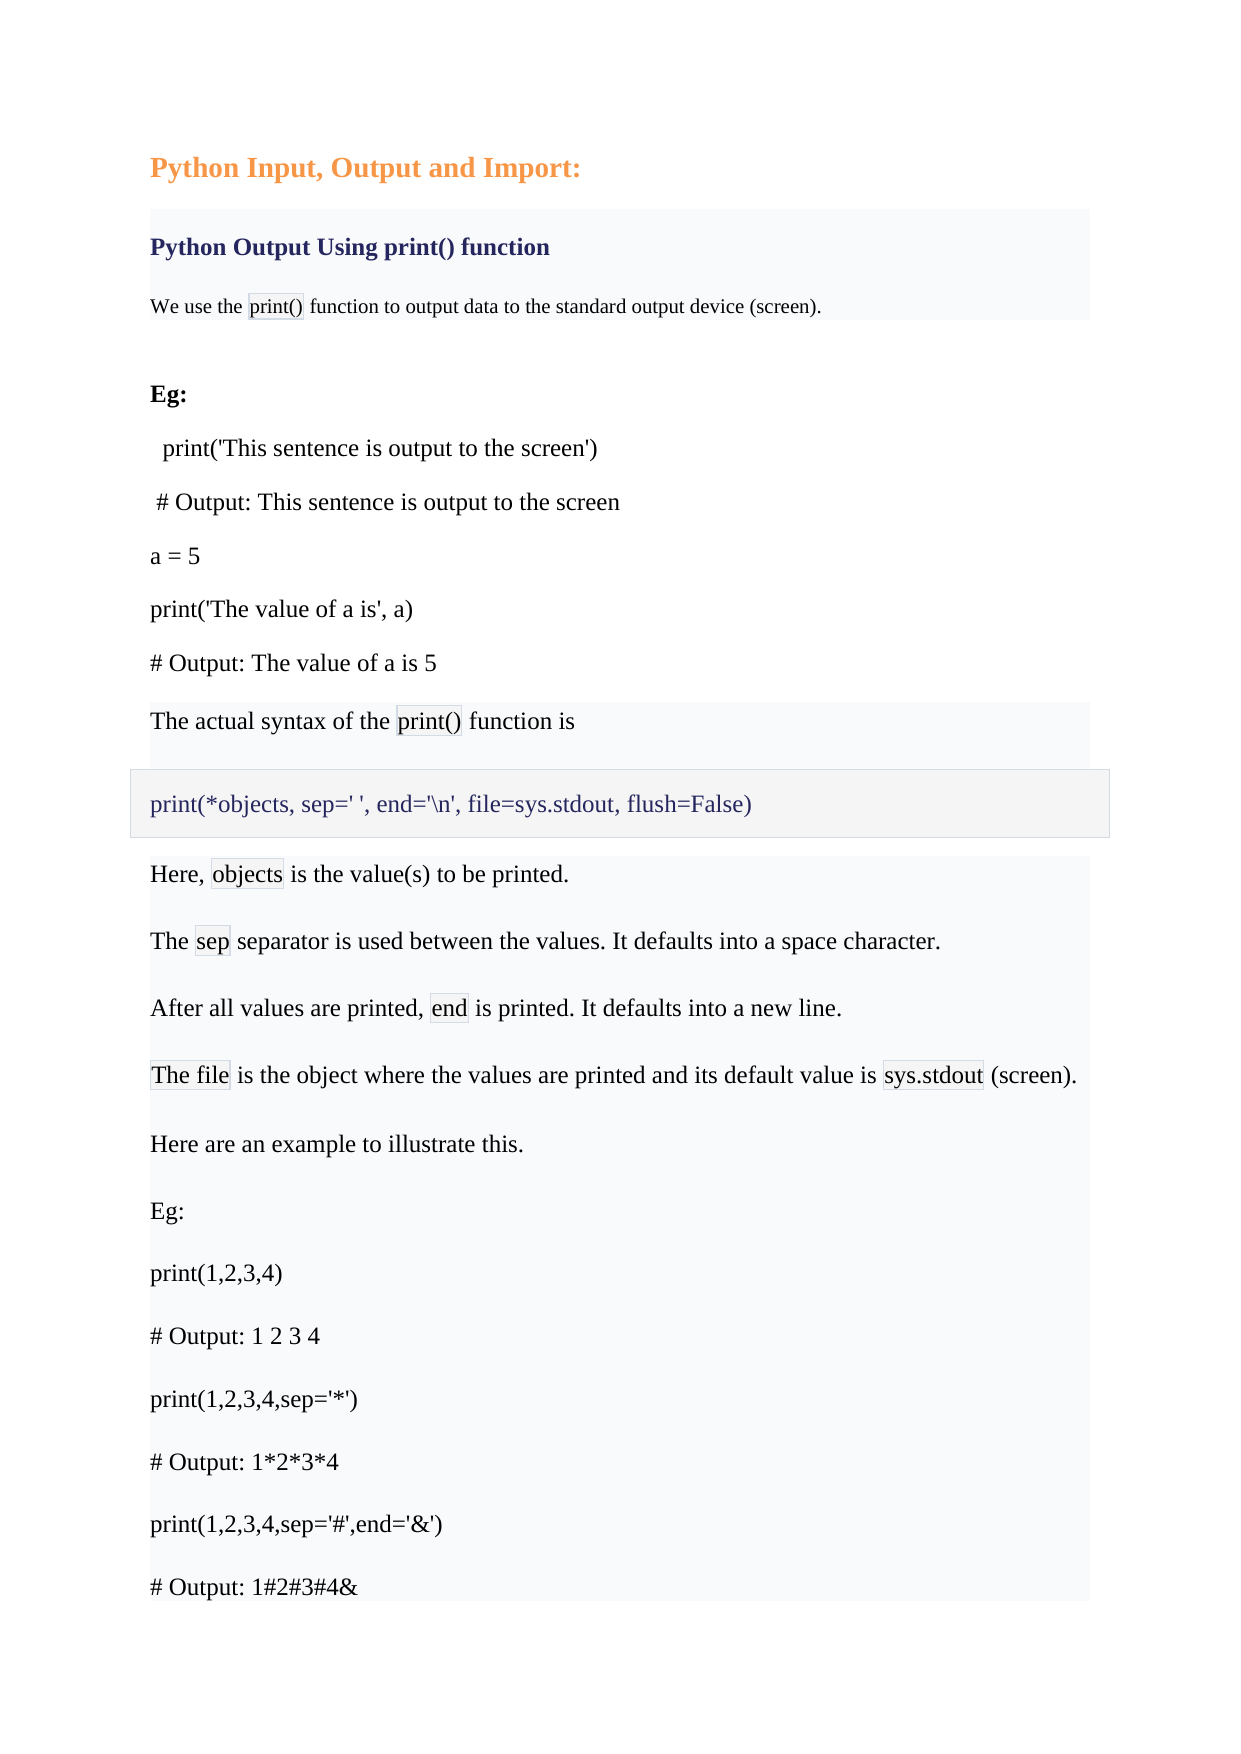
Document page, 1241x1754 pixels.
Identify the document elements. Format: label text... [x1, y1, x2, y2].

text Python Input, Output and Import: [150, 150, 1090, 183]
text Eg: [150, 1191, 1090, 1224]
text # Output: 1#2#3#4& [150, 1567, 1090, 1601]
text We use the print() function to output data to the standard output device (screen). [150, 277, 1090, 320]
text The actual syntax of the print() function is [150, 702, 1090, 736]
text Eg: [150, 379, 1090, 408]
text # Output: 1 2 3 4 [150, 1316, 1090, 1350]
text After all values are printed, end is printed. It defaults into a new line. [150, 990, 1090, 1023]
text print(1,2,3,4,sep='*') [150, 1379, 1090, 1413]
text print(1,2,3,4) [150, 1254, 1090, 1287]
text print(*objects, sep=' ', end='\n', file=sys.stdout, flush=False) [131, 770, 1109, 837]
text # Output: The value of a is 5 [150, 648, 1090, 677]
text print('This sentence is output to the screen') [150, 433, 1090, 462]
text Here, objects is the value(s) to be printed. [150, 856, 1090, 889]
text The file is the object where the values are printed and its default value is sys.stdout (screen). [150, 1057, 1090, 1090]
subtitle Python Output Using print() function [150, 209, 1090, 260]
text a = 5 [150, 541, 1090, 569]
text print('The value of a is', a) [150, 594, 1090, 623]
text The sep separator is used between the values. It defaults into a space character. [150, 923, 1090, 956]
text print(1,2,3,4,sep='#',end='&') [150, 1504, 1090, 1538]
text # Output: This sentence is output to the screen [150, 487, 1090, 516]
text # Output: 1*2*3*4 [150, 1442, 1090, 1475]
text Here are an example to illustrate this. [150, 1124, 1090, 1157]
